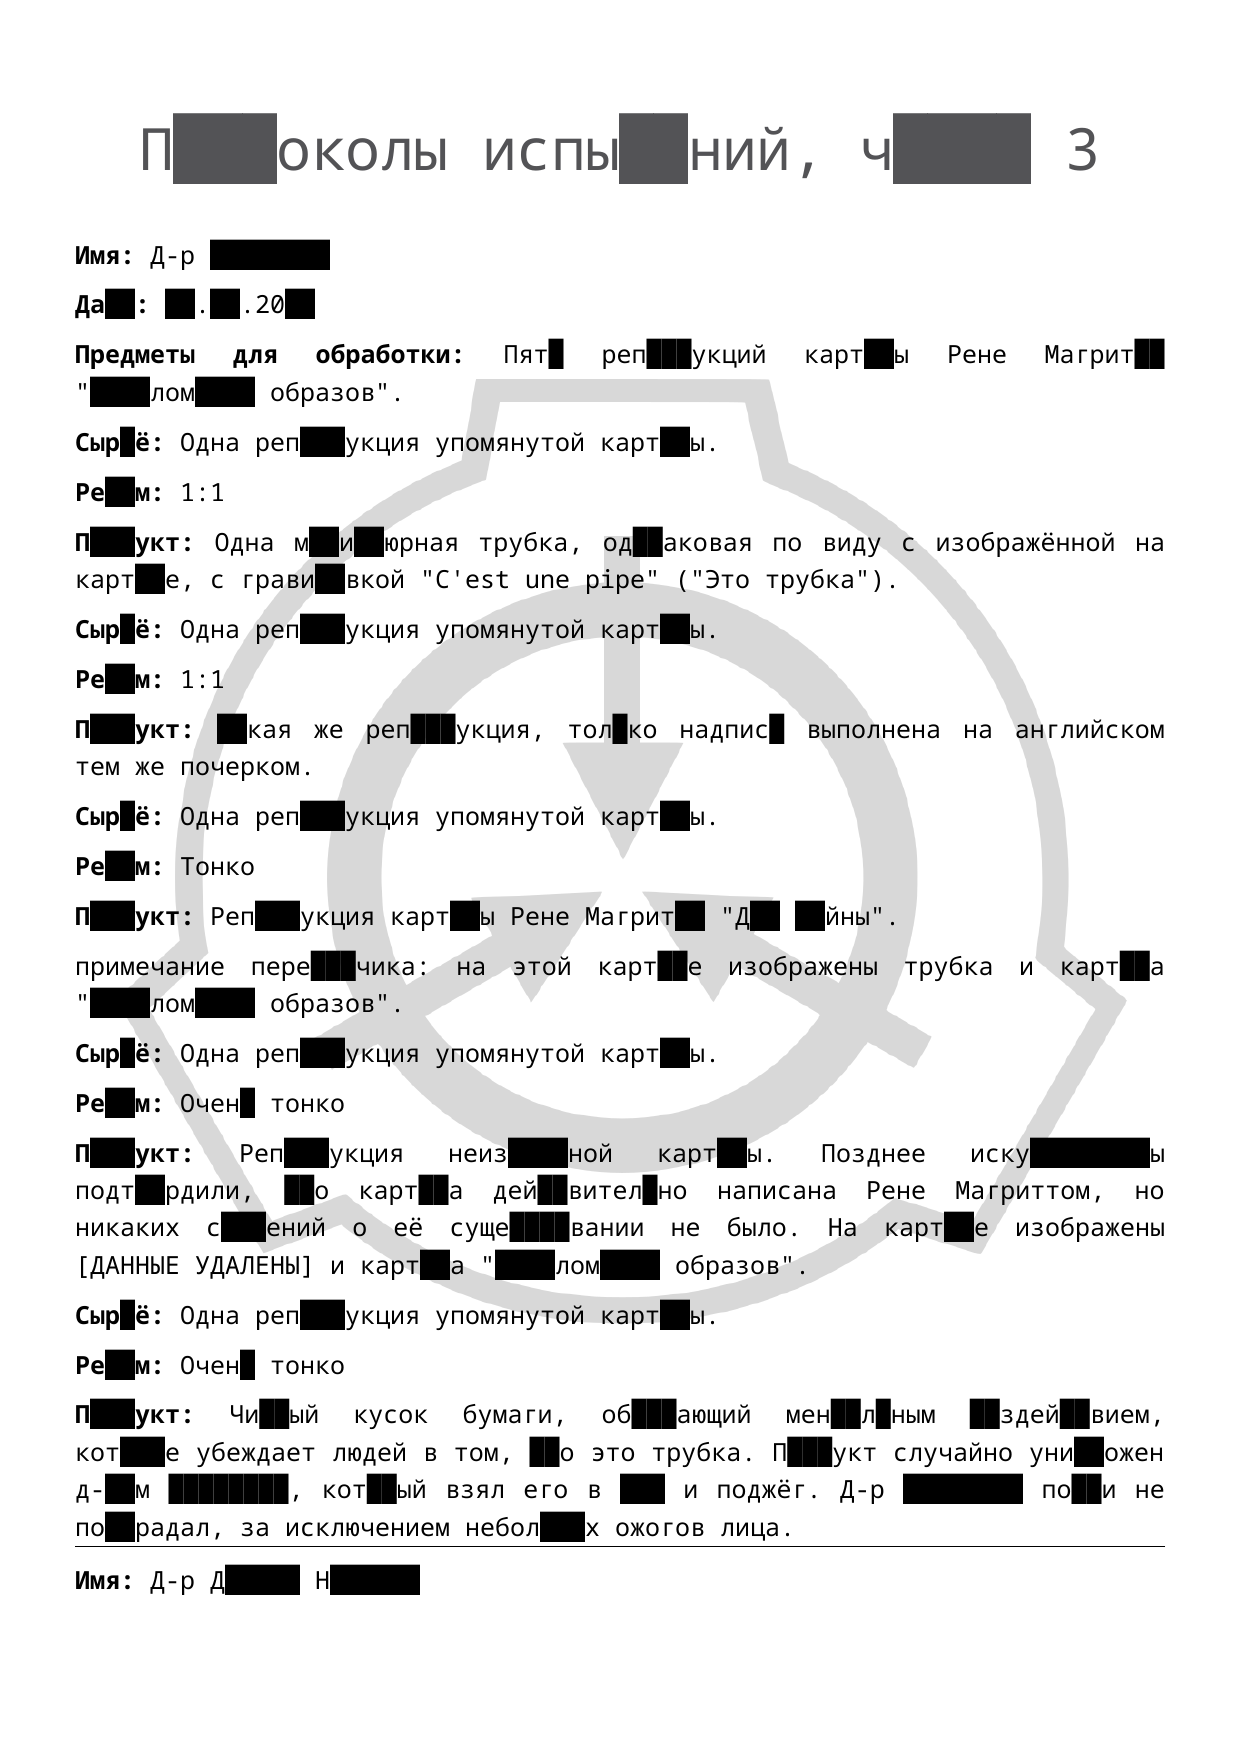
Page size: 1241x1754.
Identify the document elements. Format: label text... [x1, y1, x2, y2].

text Ре██м: Очен█ тонко [75, 1085, 1165, 1119]
text Сыр█ё: Одна реп███укция упомянутой карт██ы. [75, 1036, 1165, 1069]
text Сыр█ё: Одна реп███укция упомянутой карт██ы. [75, 611, 1165, 646]
text Предметы для обработки: Пят█ реп███укций карт██ы Рене Магрит██ "████лом████ образов". [75, 337, 1165, 408]
text П███укт: ██кая же реп███укция, тол█ко надпис█ выполнена на английском тем же почерком. [75, 711, 1165, 783]
text Имя: Д-р Д█████ Н██████ [75, 1562, 1165, 1596]
text Ре██м: 1:1 [75, 661, 1165, 695]
text Ре██м: Очен█ тонко [75, 1347, 1165, 1381]
text Имя: Д-р ████████ [75, 237, 1165, 271]
text П███укт: Реп███укция неиз████ной карт██ы. Позднее иску████████ы подт██рдили, ██о карт██а дей██вител█но написана Рене Магриттом, но никаких с███ений о её суще████вании не было. На карт██е изображены [ДАННЫЕ УДАЛЕНЫ] и карт██а "████лом████ образов". [75, 1135, 1165, 1282]
text Сыр█ё: Одна реп███укция упомянутой карт██ы. [75, 1297, 1165, 1331]
text Ре██м: Тонко [75, 848, 1165, 882]
text примечание пере███чика: на этой карт██е изображены трубка и карт██а "████лом████ образов". [75, 948, 1165, 1020]
text П███укт: Одна м██и██юрная трубка, од██аковая по виду с изображённой на карт██е, с грави██вкой "C'est une pipe" ("Это трубка"). [75, 524, 1165, 596]
text Сыр█ё: Одна реп███укция упомянутой карт██ы. [75, 798, 1165, 833]
text Сыр█ё: Одна реп███укция упомянутой карт██ы. [75, 424, 1165, 458]
text П███укт: Реп███укция карт██ы Рене Магрит██ "Д██ ██йны". [75, 898, 1165, 932]
title П███околы испы██ний, ч████ 3 [75, 108, 1165, 187]
text Да██: ██.██.20██ [75, 287, 1165, 321]
text Ре██м: 1:1 [75, 474, 1165, 508]
text П███укт: Чи██ый кусок бумаги, об███ающий мен██л█ным ██здей██вием, кот███е убеждает людей в том, ██о это трубка. П███укт случайно уни██ожен д-██м ████████, кот██ый взял его в ███ и поджёг. Д-р ████████ по██и не по██радал, за исключением небол███х ожогов лица. [75, 1397, 1165, 1546]
